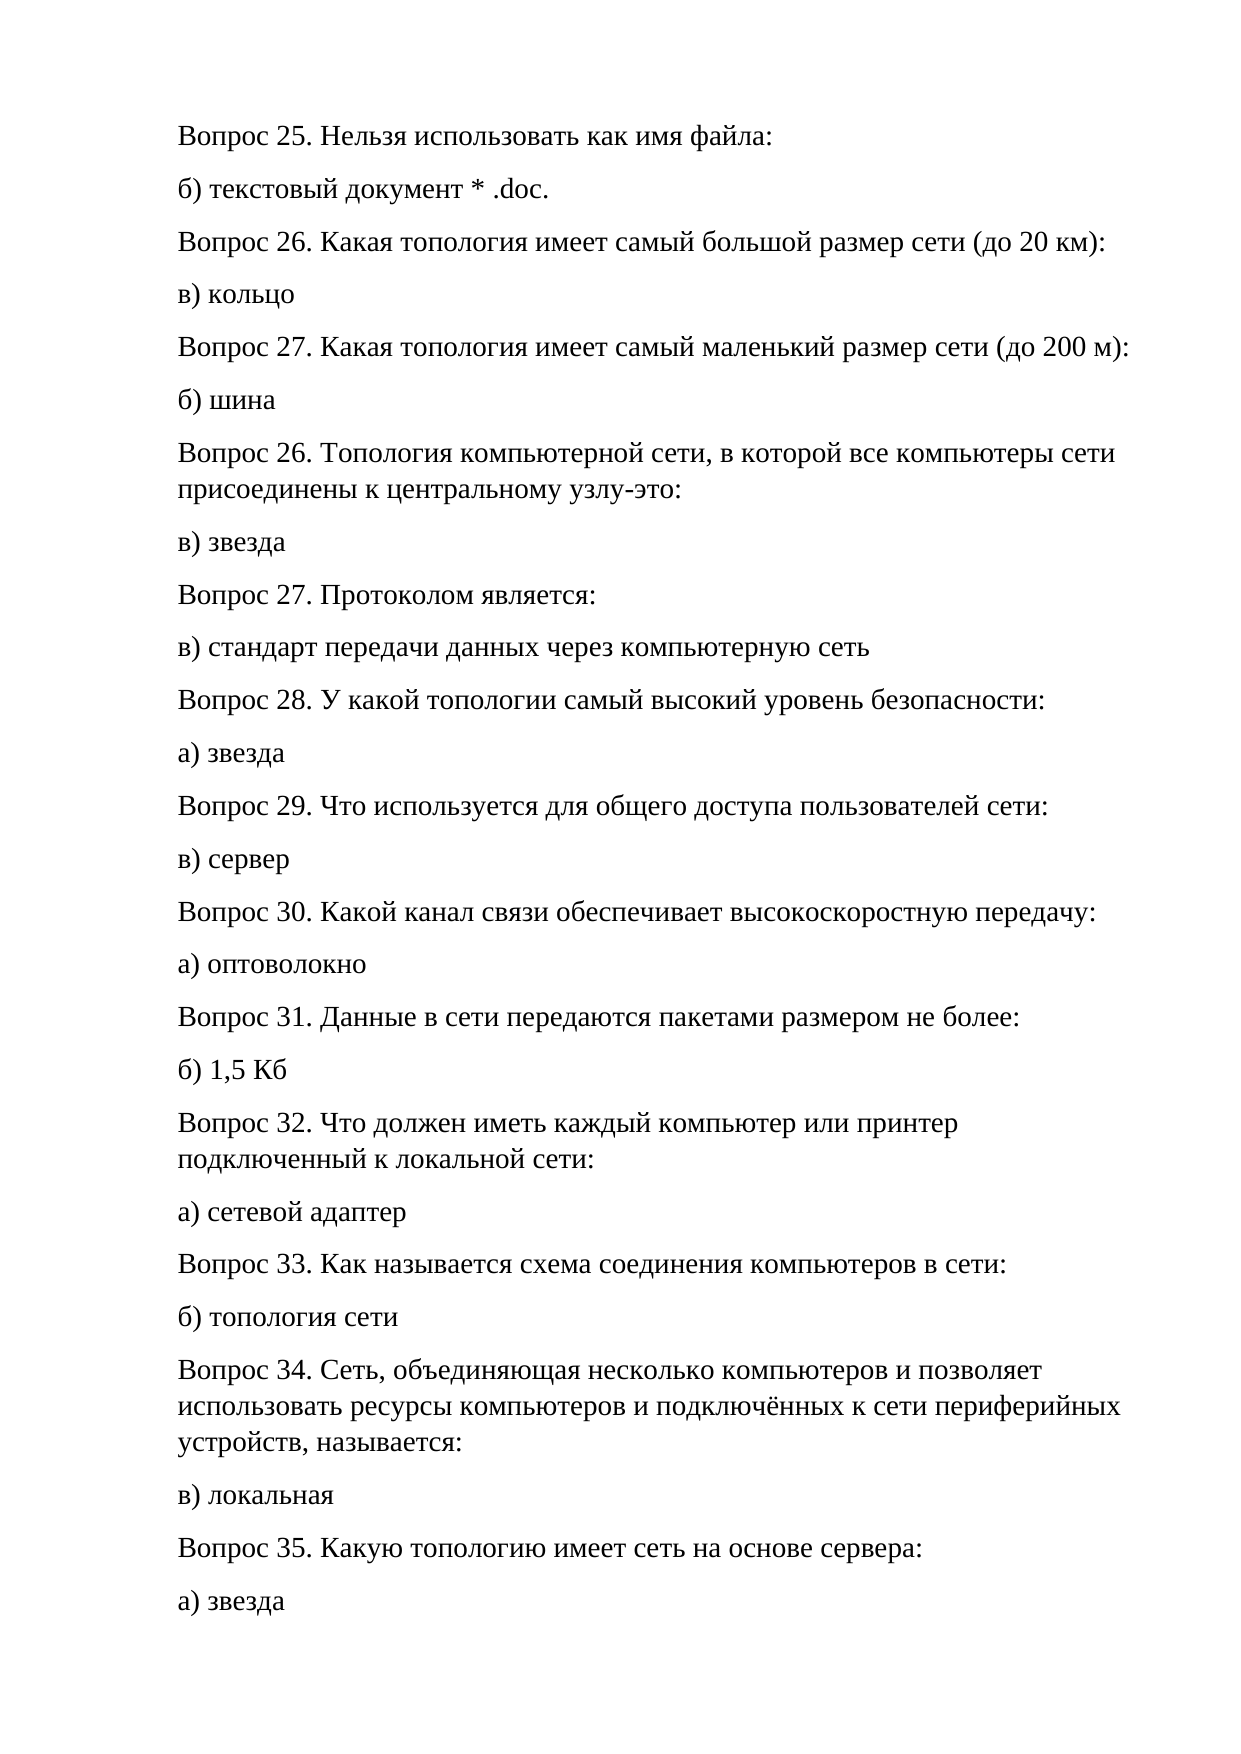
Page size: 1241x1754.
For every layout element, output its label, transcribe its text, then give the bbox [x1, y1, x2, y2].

text Вопрос 34. Сеть, объединяющая несколько компьютеров и позволяет использовать ресурсы компьютеров и подключённых к сети периферийных устройств, называется: [177, 1352, 1152, 1458]
text Вопрос 35. Какую топологию имеет сеть на основе сервера: [177, 1530, 1152, 1564]
text в) кольцо [177, 277, 1152, 310]
text в) звезда [177, 524, 1152, 557]
text в) локальная [177, 1477, 1152, 1511]
text Вопрос 28. У какой топологии самый высокий уровень безопасности: [177, 682, 1152, 716]
text а) сетевой адаптер [177, 1194, 1152, 1227]
text б) 1,5 Кб [177, 1052, 1152, 1086]
text Вопрос 29. Что используется для общего доступа пользователей сети: [177, 788, 1152, 822]
text Вопрос 30. Какой канал связи обеспечивает высокоскоростную передачу: [177, 894, 1152, 927]
text б) текстовый документ * .doc. [177, 171, 1152, 204]
text в) сервер [177, 841, 1152, 874]
text а) оптоволокно [177, 946, 1152, 980]
text б) топология сети [177, 1299, 1152, 1333]
text Вопрос 25. Нельзя использовать как имя файла: [177, 118, 1152, 152]
text а) звезда [177, 1583, 1152, 1617]
text а) звезда [177, 735, 1152, 769]
text Вопрос 27. Какая топология имеет самый маленький размер сети (до 200 м): [177, 329, 1152, 363]
text Вопрос 26. Топология компьютерной сети, в которой все компьютеры сети присоединены к центральному узлу-это: [177, 435, 1152, 505]
text Вопрос 27. Протоколом является: [177, 577, 1152, 610]
text Вопрос 31. Данные в сети передаются пакетами размером не более: [177, 999, 1152, 1033]
text б) шина [177, 382, 1152, 416]
text Вопрос 32. Что должен иметь каждый компьютер или принтер подключенный к локальной сети: [177, 1105, 1152, 1174]
text Вопрос 26. Какая топология имеет самый большой размер сети (до 20 км): [177, 224, 1152, 257]
text Вопрос 33. Как называется схема соединения компьютеров в сети: [177, 1247, 1152, 1280]
text в) стандарт передачи данных через компьютерную сеть [177, 629, 1152, 663]
